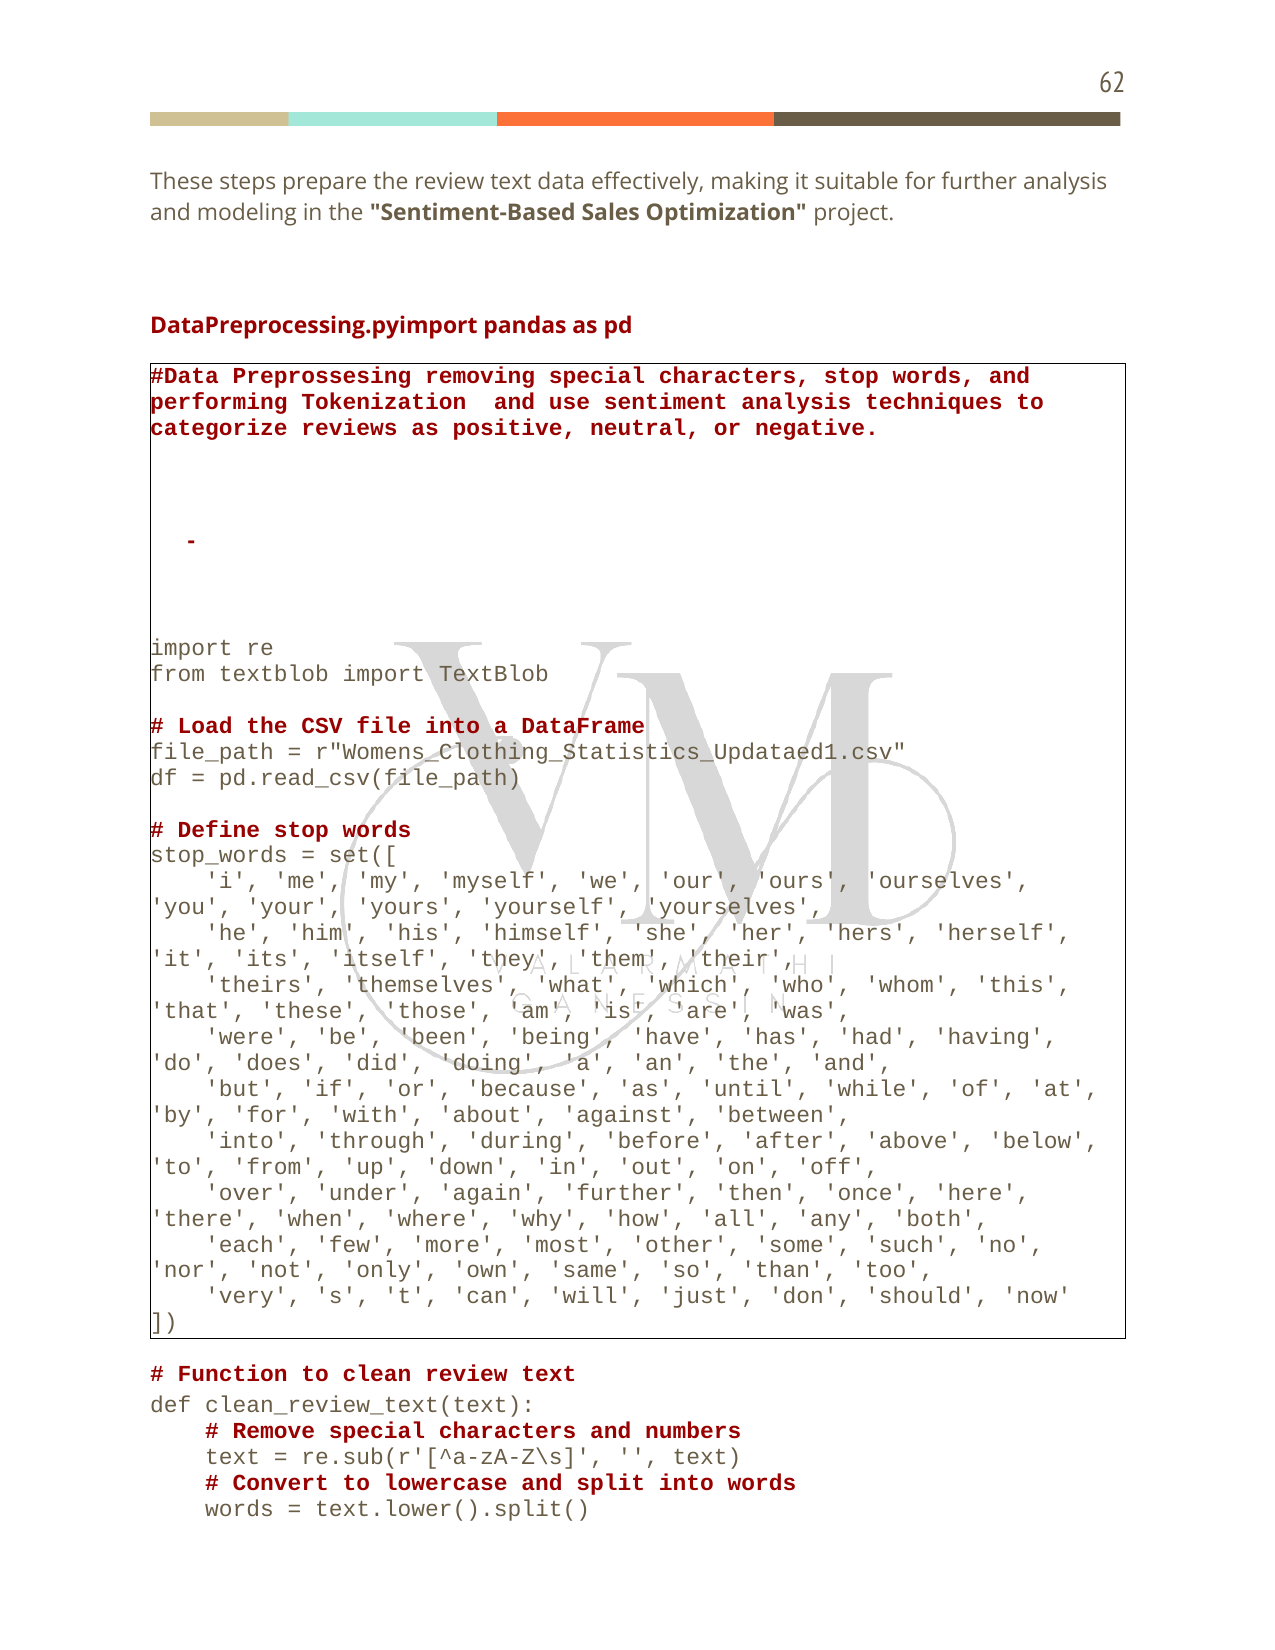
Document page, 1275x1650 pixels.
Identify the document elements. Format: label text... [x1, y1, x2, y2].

text 'theirs', 'themselves', 'what', 'which', 'who', 'whom', 'this', 'that', 'these', 'those', 'am', 'is', 'are', 'was', [150, 973, 1125, 1025]
text 'each', 'few', 'more', 'most', 'other', 'some', 'such', 'no', 'nor', 'not', 'only', 'own', 'same', 'so', 'than', 'too', [150, 1233, 1125, 1285]
text df = pd.read_csv(file_path) [150, 766, 1125, 792]
text # Convert to lowercase and split into words [150, 1471, 1125, 1497]
text These steps prepare the review text data effectively, making it suitable for further analysis and modeling in the "Sentiment-Based Sales Optimization" project. [150, 165, 1125, 227]
text text = re.sub(r'[^a-zA-Z\s]', '', text) [150, 1446, 1125, 1471]
text def clean_review_text(text): [150, 1394, 1125, 1419]
text # Define stop words [150, 818, 1125, 844]
text # Remove special characters and numbers [150, 1419, 1125, 1446]
text words = text.lower().split() [150, 1497, 1125, 1523]
text 'i', 'me', 'my', 'myself', 'we', 'our', 'ours', 'ourselves', 'you', 'your', 'yours', 'yourself', 'yourselves', [150, 870, 1125, 922]
text file_path = r"Womens_Clothing_Statistics_Updataed1.csv" [150, 740, 1125, 766]
text stop_words = set([ [150, 844, 1125, 870]
text 'into', 'through', 'during', 'before', 'after', 'above', 'below', 'to', 'from', 'up', 'down', 'in', 'out', 'on', 'off', [150, 1129, 1125, 1181]
text 'over', 'under', 'again', 'further', 'then', 'once', 'here', 'there', 'when', 'where', 'why', 'how', 'all', 'any', 'both', [150, 1181, 1125, 1233]
text DataPreprocessing.pyimport pandas as pd [150, 308, 1125, 340]
text ]) [150, 1311, 1125, 1337]
text # Function to clean review text [150, 1363, 1125, 1388]
text import re [150, 636, 1125, 662]
text 'were', 'be', 'been', 'being', 'have', 'has', 'had', 'having', 'do', 'does', 'did', 'doing', 'a', 'an', 'the', 'and', [150, 1025, 1125, 1077]
text 'he', 'him', 'his', 'himself', 'she', 'her', 'hers', 'herself', 'it', 'its', 'itself', 'they', 'them', 'their', [150, 922, 1125, 973]
text #Data Preprossesing removing special characters, stop words, and performing Tokenization and use sentiment analysis techniques to categorize reviews as positive, neutral, or negative. [150, 365, 1125, 443]
text from textblob import TextBlob [150, 662, 1125, 688]
picture [150, 112, 1121, 126]
text 'but', 'if', 'or', 'because', 'as', 'until', 'while', 'of', 'at', 'by', 'for', 'with', 'about', 'against', 'between', [150, 1077, 1125, 1129]
text # Load the CSV file into a DataFrame [150, 714, 1125, 740]
text 'very', 's', 't', 'can', 'will', 'just', 'don', 'should', 'now' [150, 1285, 1125, 1311]
